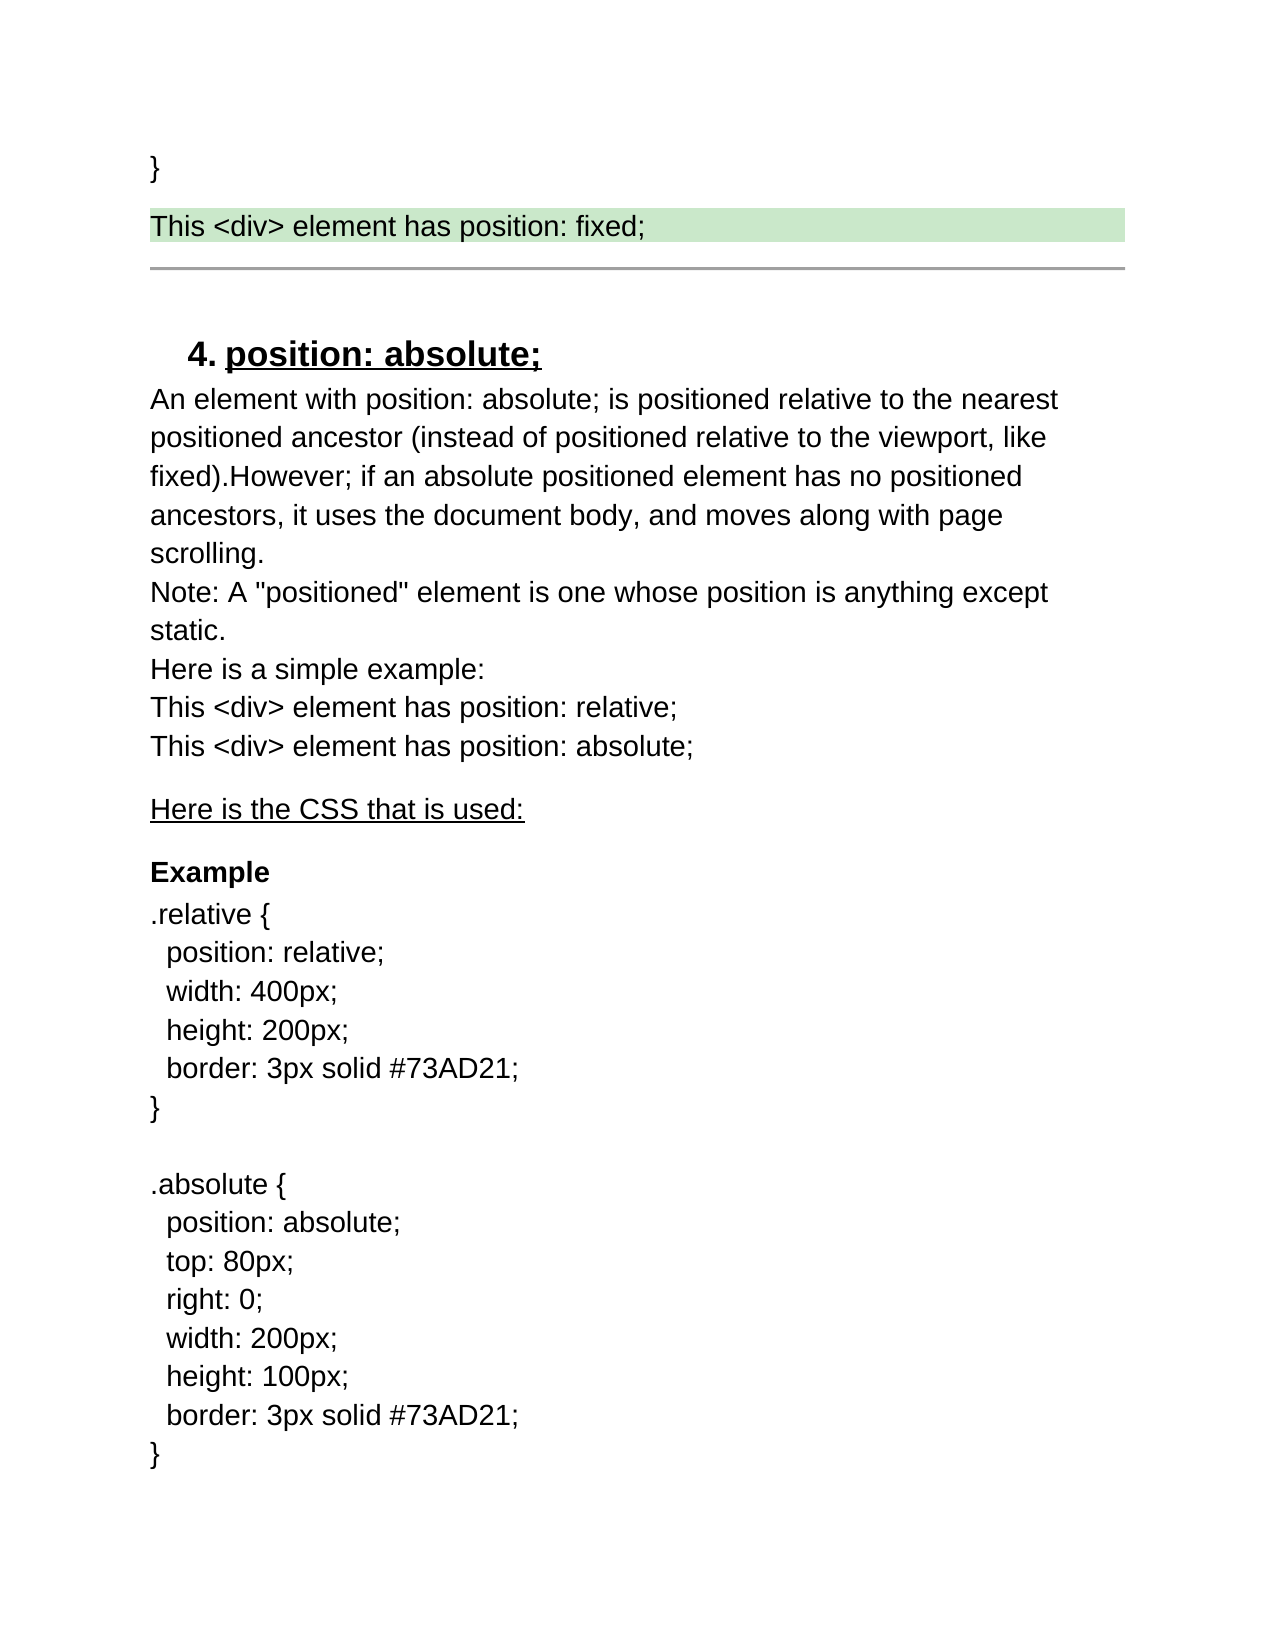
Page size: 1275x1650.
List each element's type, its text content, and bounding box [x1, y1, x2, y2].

text .absolute { [150, 1167, 1125, 1200]
text right: 0; [150, 1282, 1125, 1316]
text Here is a simple example: [150, 652, 1125, 685]
text position: absolute; [150, 1205, 1125, 1239]
text border: 3px solid #73AD21; [150, 1051, 1125, 1084]
text border: 3px solid #73AD21; [150, 1398, 1125, 1431]
text width: 200px; [150, 1321, 1125, 1354]
text This <div> element has position: relative; [150, 690, 1125, 724]
text This <div> element has position: fixed; [150, 208, 1125, 242]
text Here is the CSS that is used: [150, 792, 1125, 826]
text } [150, 1436, 1125, 1470]
subtitle position: absolute; [187, 333, 1125, 373]
subtitle Example [150, 855, 1125, 888]
text .relative { [150, 897, 1125, 930]
text top: 80px; [150, 1244, 1125, 1277]
text height: 100px; [150, 1359, 1125, 1393]
text An element with position: absolute; is positioned relative to the nearest positioned ancestor (instead of positioned relative to the viewport, like fixed).However; if an absolute positioned element has no positioned ancestors, it uses the document body, and moves along with page scrolling. [150, 382, 1125, 569]
text height: 200px; [150, 1012, 1125, 1046]
text This <div> element has position: absolute; [150, 729, 1125, 762]
text width: 400px; [150, 974, 1125, 1007]
text } [150, 150, 1125, 183]
text } [150, 1089, 1125, 1123]
text Note: A "positioned" element is one whose position is anything except static. [150, 574, 1125, 647]
text position: relative; [150, 935, 1125, 969]
